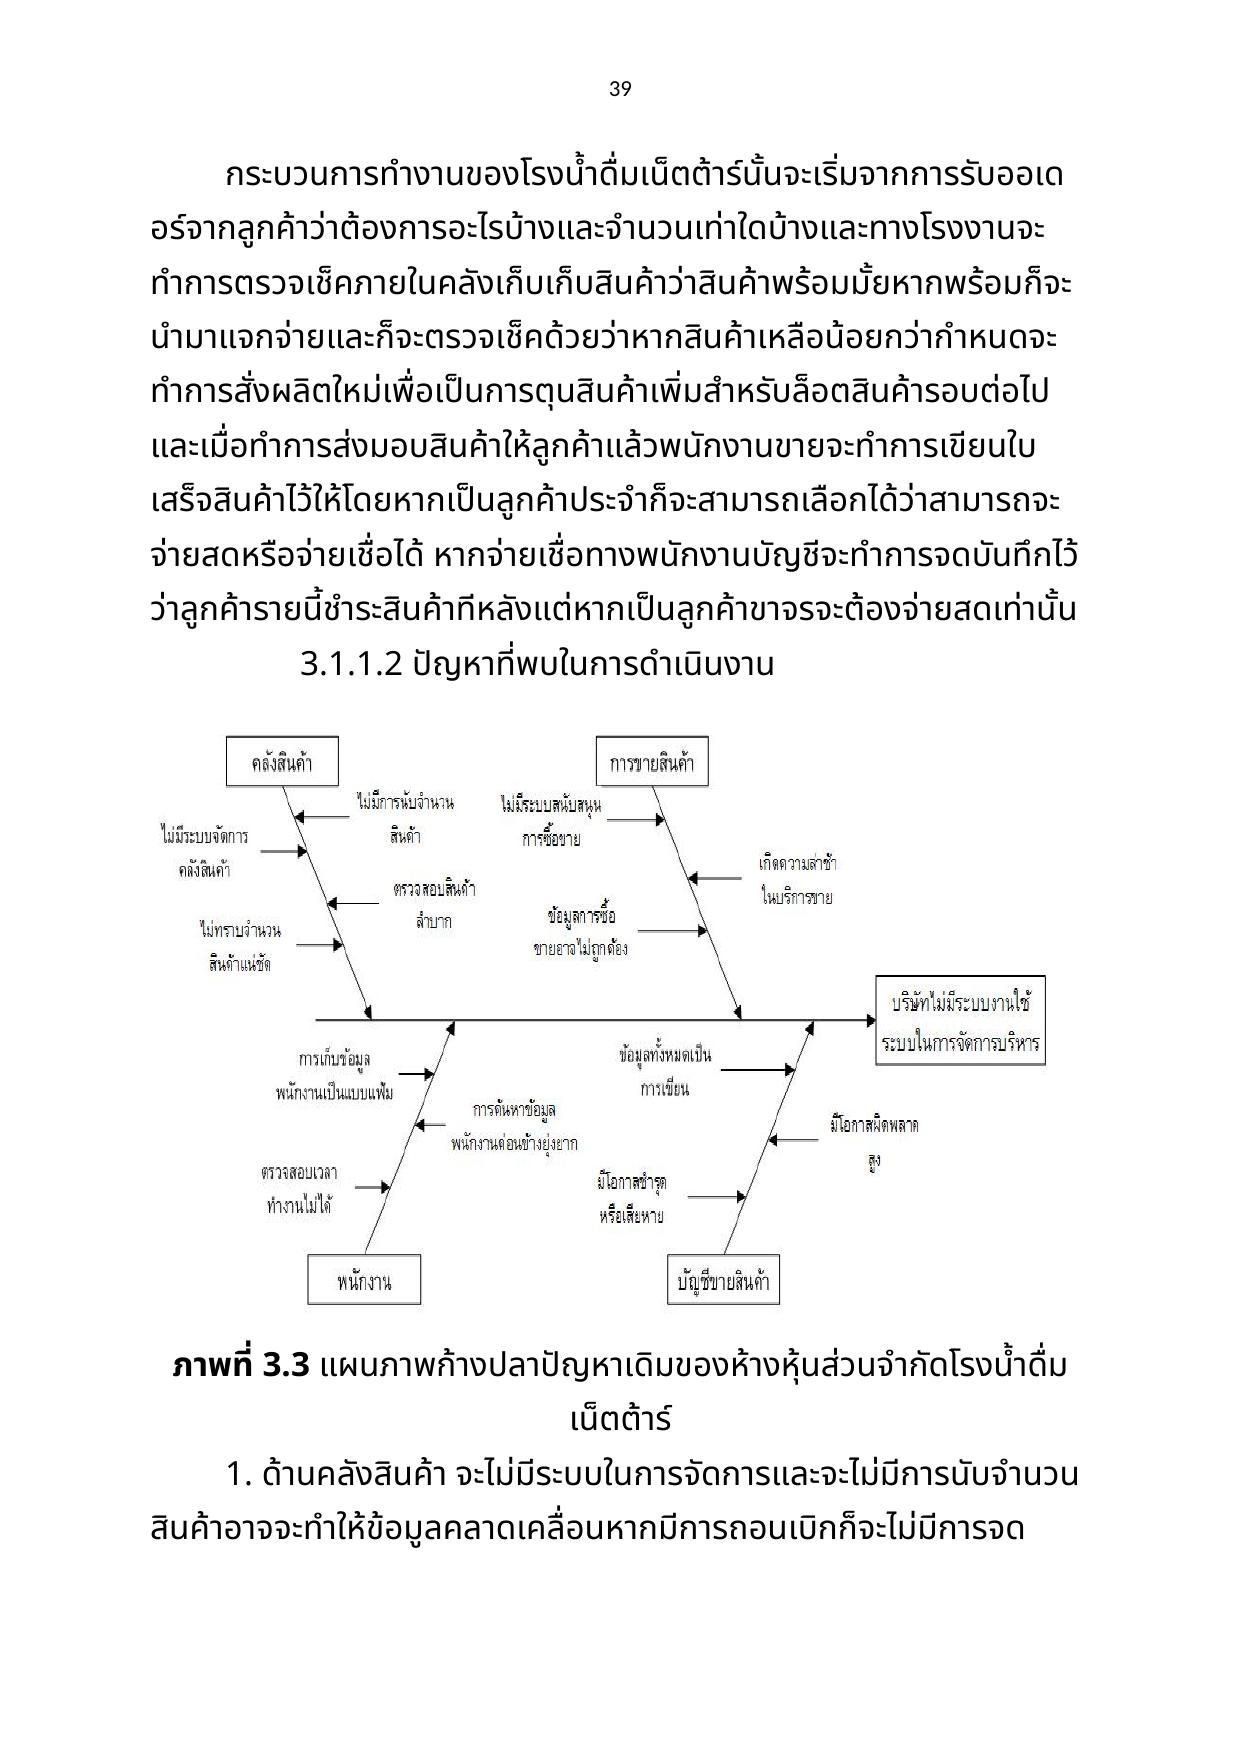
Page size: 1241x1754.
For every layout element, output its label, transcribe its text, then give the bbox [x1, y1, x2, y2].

picture [150, 734, 1047, 1316]
text 3.1.1.2 ปัญหาที่พบในการดำเนินงาน [225, 639, 1090, 690]
text กระบวนการทำงานของโรงน้ำดื่มเน็ตต้าร์นั้นจะเริ่มจากการรับออเดอร์จากลูกค้าว่าต้องการอะไรบ้างและจำนวนเท่าใดบ้างและทางโรงงานจะทำการตรวจเช็คภายในคลังเก็บเก็บสินค้าว่าสินค้าพร้อมมั้ยหากพร้อมก็จะนำมาแจกจ่ายและก็จะตรวจเช็คด้วยว่าหากสินค้าเหลือน้อยกว่ากำหนดจะทำการสั่งผลิตใหม่เพื่อเป็นการตุนสินค้าเพิ่มสำหรับล็อตสินค้ารอบต่อไป และเมื่อทำการส่งมอบสินค้าให้ลูกค้าแล้วพนักงานขายจะทำการเขียนใบเสร็จสินค้าไว้ให้โดยหากเป็นลูกค้าประจำก็จะสามารถเลือกได้ว่าสามารถจะจ่ายสดหรือจ่ายเชื่อได้ หากจ่ายเชื่อทางพนักงานบัญชีจะทำการจดบันทึกไว้ว่าลูกค้ารายนี้ชำระสินค้าทีหลังแต่หากเป็นลูกค้าขาจรจะต้องจ่ายสดเท่านั้น [150, 150, 1090, 635]
